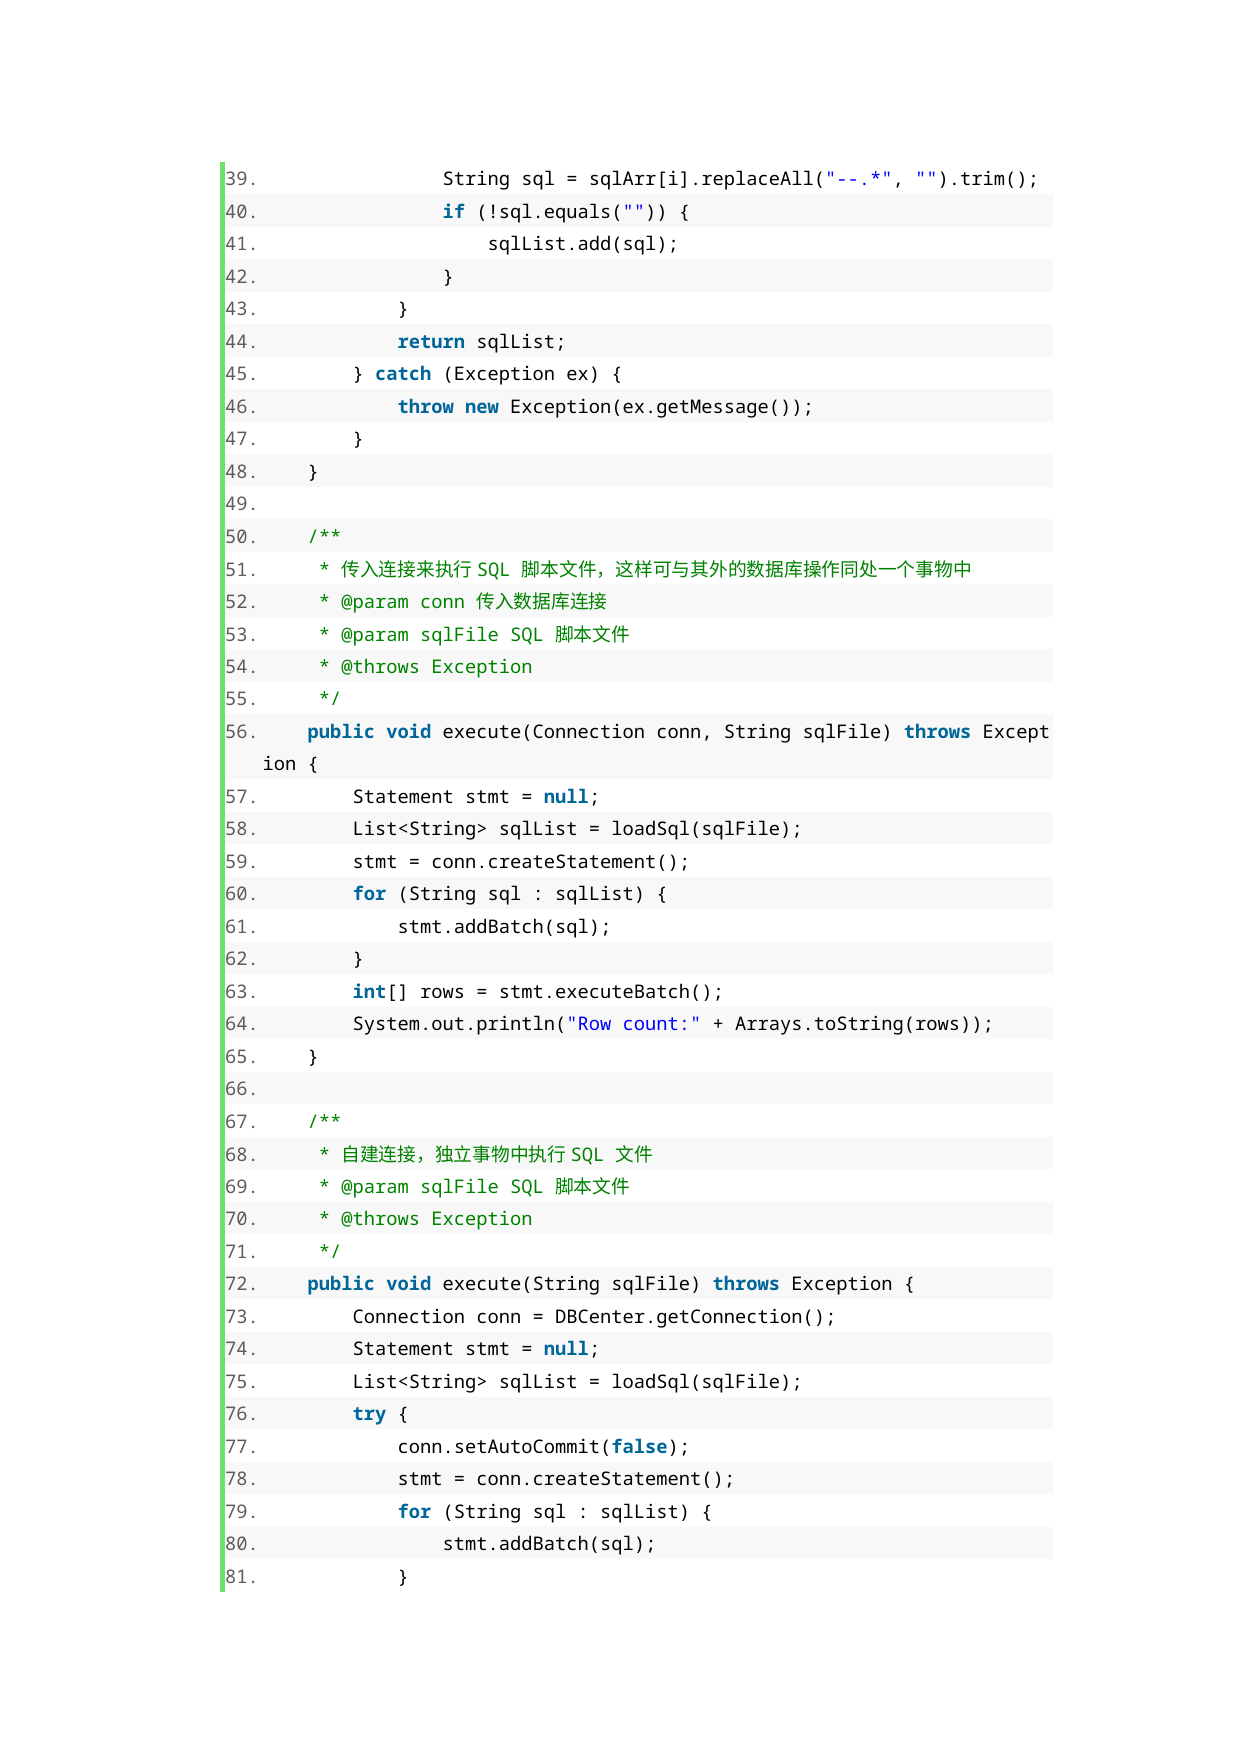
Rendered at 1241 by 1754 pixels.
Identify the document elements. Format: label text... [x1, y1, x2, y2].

list } [225, 422, 1053, 454]
list * 自建连接，独立事物中执行 SQL 文件 [225, 1137, 1053, 1169]
list stmt.addBatch(sql); [225, 1527, 1053, 1559]
list stmt.addBatch(sql); [225, 909, 1053, 942]
list * @param conn 传入数据库连接 [225, 584, 1053, 617]
list */ [225, 1234, 1053, 1267]
list throw new Exception(ex.getMessage()); [225, 389, 1053, 422]
list * 传入连接来执行 SQL 脚本文件，这样可与其外的数据库操作同处一个事物中 [225, 552, 1053, 584]
list System.out.println("Row count:" + Arrays.toString(rows)); [225, 1007, 1053, 1039]
list Statement stmt = null; [225, 1332, 1053, 1364]
list } [225, 292, 1053, 324]
list public void execute(Connection conn, String sqlFile) throws Exception { [225, 714, 1053, 779]
list for (String sql : sqlList) { [225, 1494, 1053, 1527]
list Statement stmt = null; [225, 779, 1053, 812]
list * @throws Exception [225, 1202, 1053, 1234]
list sqlList.add(sql); [225, 227, 1053, 259]
list for (String sql : sqlList) { [225, 877, 1053, 909]
list } [225, 259, 1053, 292]
list } catch (Exception ex) { [225, 357, 1053, 389]
list try { [225, 1397, 1053, 1429]
list } [225, 942, 1053, 974]
list List<String> sqlList = loadSql(sqlFile); [225, 1364, 1053, 1397]
list List<String> sqlList = loadSql(sqlFile); [225, 812, 1053, 844]
list */ [225, 682, 1053, 714]
list } [225, 454, 1053, 487]
list if (!sql.equals("")) { [225, 194, 1053, 227]
list * @throws Exception [225, 649, 1053, 682]
list * @param sqlFile SQL 脚本文件 [225, 617, 1053, 649]
list * @param sqlFile SQL 脚本文件 [225, 1169, 1053, 1202]
list conn.setAutoCommit(false); [225, 1429, 1053, 1462]
list int[] rows = stmt.executeBatch(); [225, 974, 1053, 1007]
list stmt = conn.createStatement(); [225, 1462, 1053, 1494]
list stmt = conn.createStatement(); [225, 844, 1053, 877]
list } [225, 1039, 1053, 1072]
list /** [225, 519, 1053, 552]
list return sqlList; [225, 324, 1053, 357]
list } [225, 1559, 1053, 1592]
list public void execute(String sqlFile) throws Exception { [225, 1267, 1053, 1299]
list /** [225, 1104, 1053, 1137]
list Connection conn = DBCenter.getConnection(); [225, 1299, 1053, 1332]
list String sql = sqlArr[i].replaceAll("--.*", "").trim(); [225, 162, 1053, 194]
